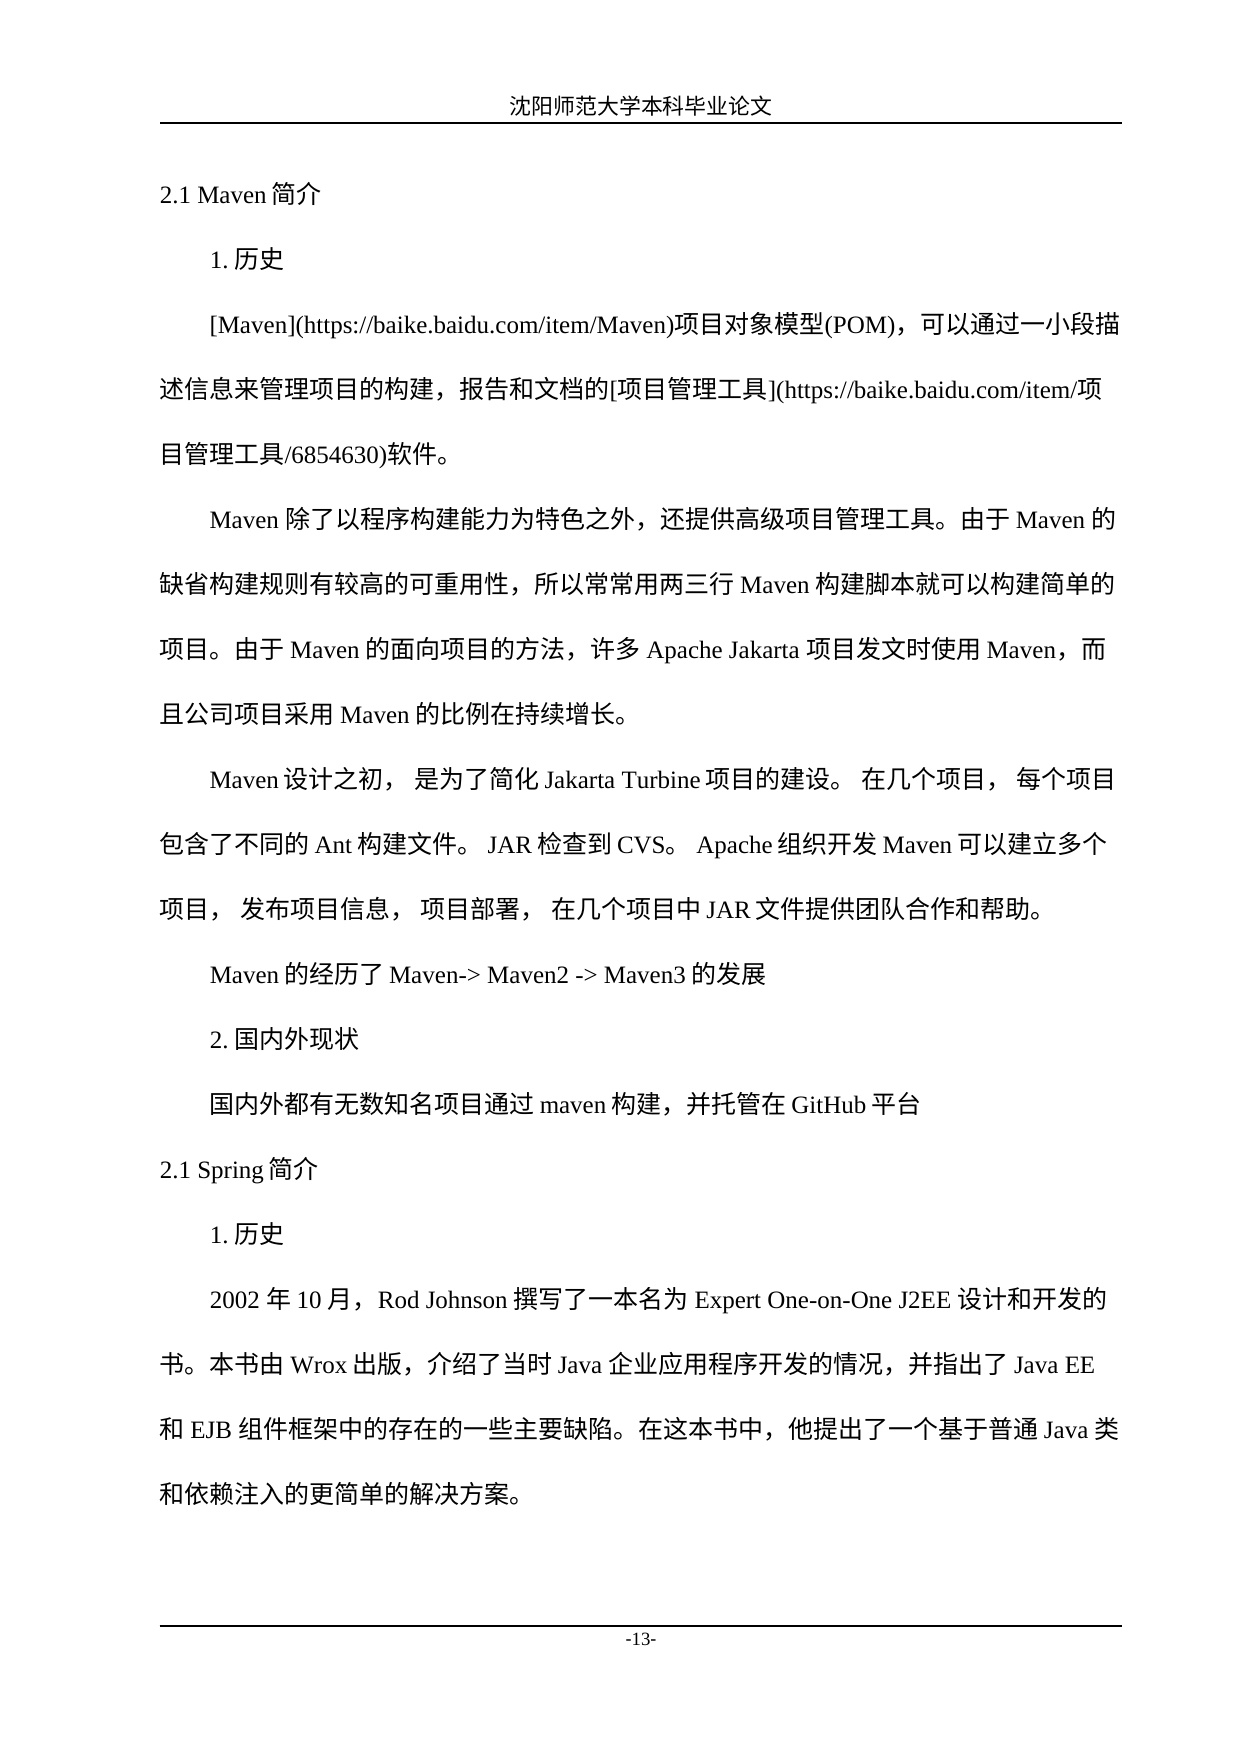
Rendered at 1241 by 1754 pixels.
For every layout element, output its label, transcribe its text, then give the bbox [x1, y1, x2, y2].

subtitle 2.1 Spring简介 [159, 1135, 1122, 1200]
text 国内外都有无数知名项目通过maven构建，并托管在GitHub平台 [159, 1070, 1122, 1135]
text Maven的经历了Maven-> Maven2 -> Maven3的发展 [159, 940, 1122, 1005]
text 2. 国内外现状 [159, 1005, 1122, 1070]
text [Maven](https://baike.baidu.com/item/Maven)项目对象模型(POM)，可以通过一小段描述信息来管理项目的构建，报告和文档的[项目管理工具](https://baike.baidu.com/item/项目管理工具/6854630)软件。 [159, 290, 1122, 485]
text 1. 历史 [159, 1200, 1122, 1265]
text 1. 历史 [159, 225, 1122, 290]
text 2002 年 10 月，Rod Johnson 撰写了一本名为 Expert One-on-One J2EE 设计和开发的书。本书由 Wrox出版，介绍了当时 Java 企业应用程序开发的情况，并指出了 Java EE 和 EJB 组件框架中的存在的一些主要缺陷。在这本书中，他提出了一个基于普通 Java 类和依赖注入的更简单的解决方案。 [159, 1265, 1122, 1525]
subtitle 2.1 Maven简介 [159, 160, 1122, 225]
text Maven 除了以程序构建能力为特色之外，还提供高级项目管理工具。由于 Maven 的缺省构建规则有较高的可重用性，所以常常用两三行 Maven 构建脚本就可以构建简单的项目。由于 Maven 的面向项目的方法，许多 Apache Jakarta 项目发文时使用 Maven，而且公司项目采用 Maven 的比例在持续增长。 [159, 485, 1122, 745]
text Maven设计之初， 是为了简化Jakarta Turbine项目的建设。 在几个项目， 每个项目包含了不同的Ant构建文件。 JAR检查到CVS。 Apache组织开发Maven可以建立多个项目， 发布项目信息， 项目部署， 在几个项目中JAR文件提供团队合作和帮助。 [159, 745, 1122, 940]
